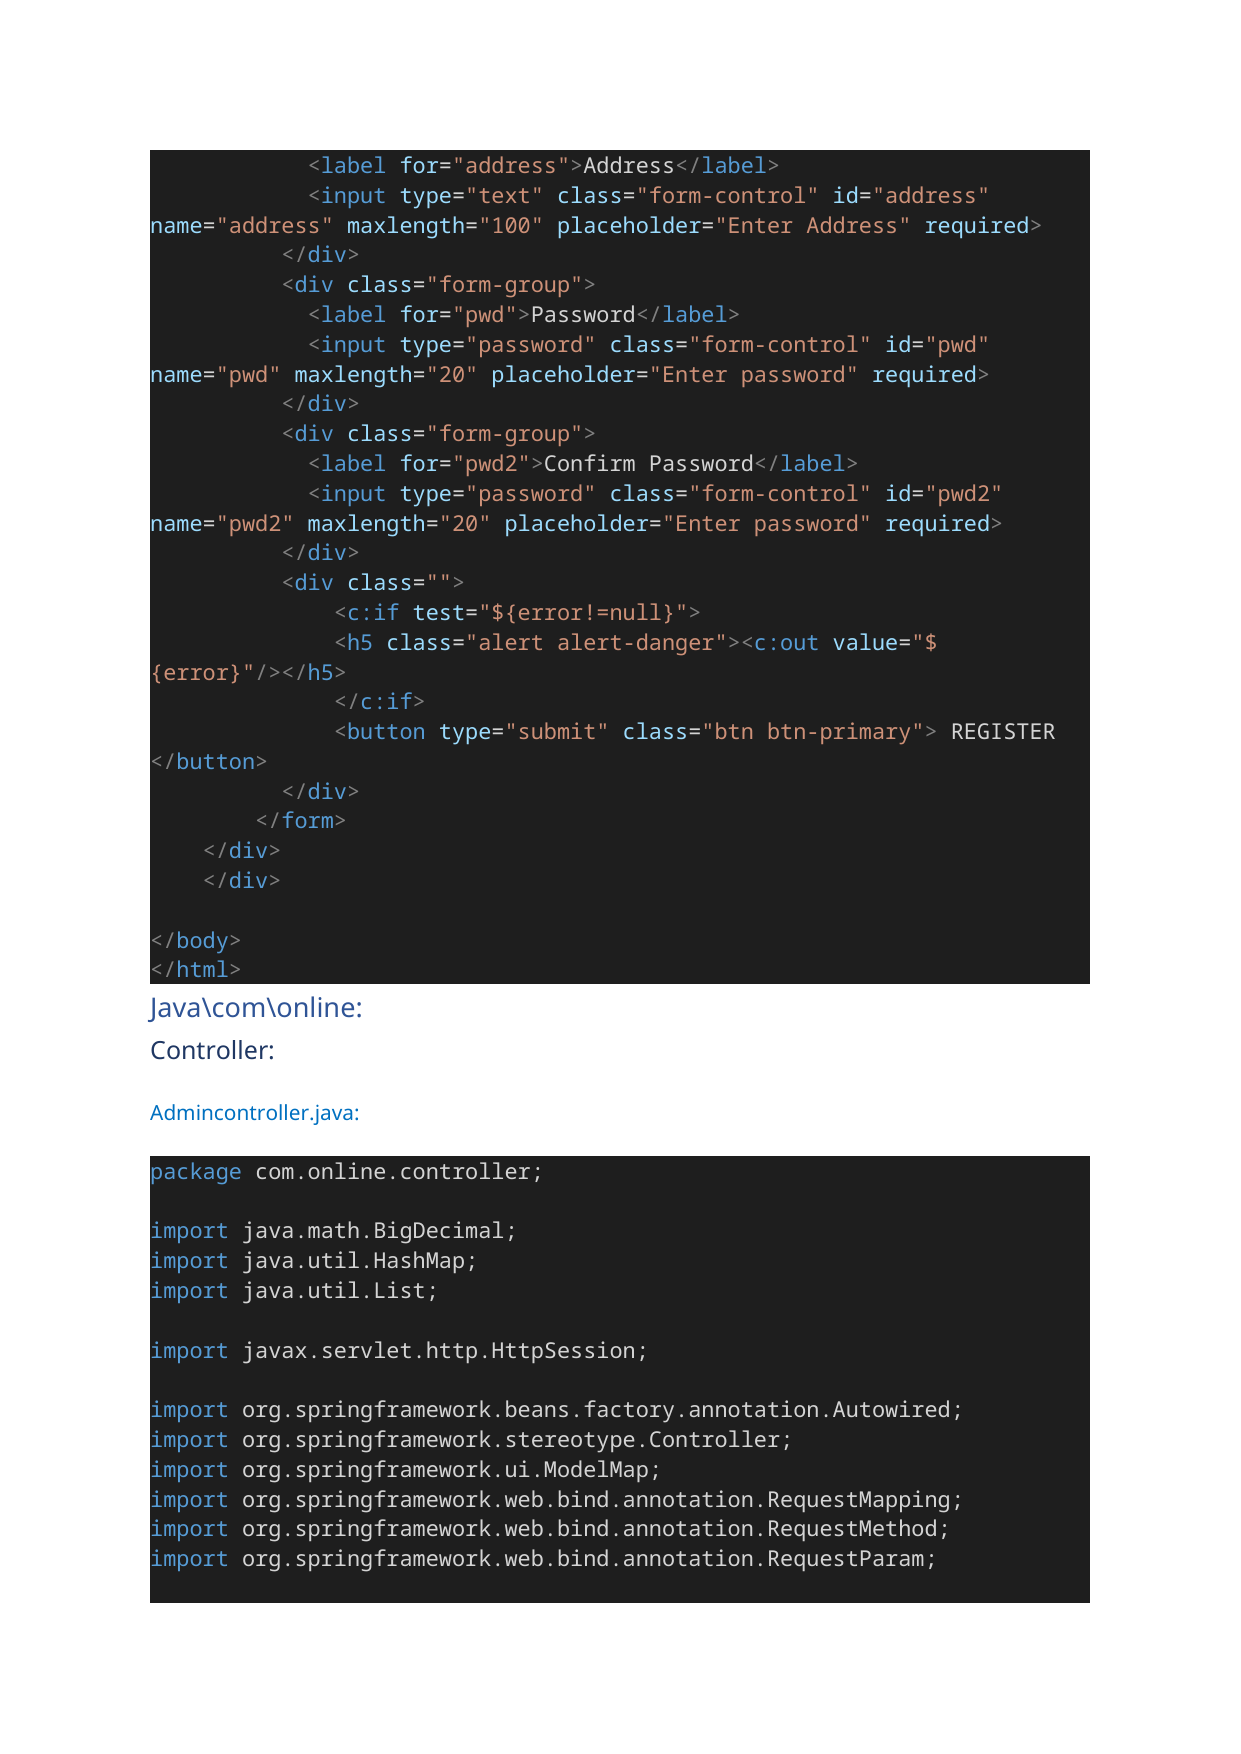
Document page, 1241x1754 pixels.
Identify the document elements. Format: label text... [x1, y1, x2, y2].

text <div class=""> [150, 567, 1090, 597]
text <div class="form-group"> [150, 269, 1090, 299]
text </div> [150, 776, 1090, 805]
text import org.springframework.stereotype.Controller; [150, 1424, 1090, 1454]
text import java.util.List; [150, 1275, 1090, 1305]
text <label for="address">Address</label> [150, 150, 1090, 180]
text </div> [150, 388, 1090, 418]
subtitle Java\com\online: [150, 988, 1090, 1025]
text </c:if> [150, 686, 1090, 716]
text import org.springframework.ui.ModelMap; [150, 1454, 1090, 1483]
text <label for="pwd2">Confirm Password</label> [150, 448, 1090, 478]
text import org.springframework.web.bind.annotation.RequestMapping; [150, 1483, 1090, 1513]
text </div> [150, 537, 1090, 567]
text <div class="form-group"> [150, 418, 1090, 448]
text import javax.servlet.http.HttpSession; [150, 1334, 1090, 1364]
text </div> [150, 239, 1090, 269]
text </div> [150, 865, 1090, 895]
text import org.springframework.web.bind.annotation.RequestParam; [150, 1543, 1090, 1573]
text import java.math.BigDecimal; [150, 1215, 1090, 1245]
text <h5 class="alert alert-danger"><c:out value="${error}"/></h5> [150, 627, 1090, 686]
text <input type="text" class="form-control" id="address" name="address" maxlength="100" placeholder="Enter Address" required> [150, 180, 1090, 239]
text </html> [150, 954, 1090, 984]
text <c:if test="${error!=null}"> [150, 597, 1090, 627]
text import org.springframework.web.bind.annotation.RequestMethod; [150, 1513, 1090, 1543]
text <button type="submit" class="btn btn-primary"> REGISTER </button> [150, 716, 1090, 776]
text package com.online.controller; [150, 1156, 1090, 1186]
subtitle Controller: [150, 1032, 1090, 1066]
text <label for="pwd">Password</label> [150, 299, 1090, 329]
text </form> [150, 805, 1090, 835]
text <input type="password" class="form-control" id="pwd" name="pwd" maxlength="20" placeholder="Enter password" required> [150, 329, 1090, 388]
text </div> [150, 835, 1090, 865]
text import java.util.HashMap; [150, 1245, 1090, 1275]
text <input type="password" class="form-control" id="pwd2" name="pwd2" maxlength="20" placeholder="Enter password" required> [150, 478, 1090, 537]
text import org.springframework.beans.factory.annotation.Autowired; [150, 1394, 1090, 1424]
subtitle Admincontroller.java: [150, 1098, 1090, 1127]
text </body> [150, 924, 1090, 954]
